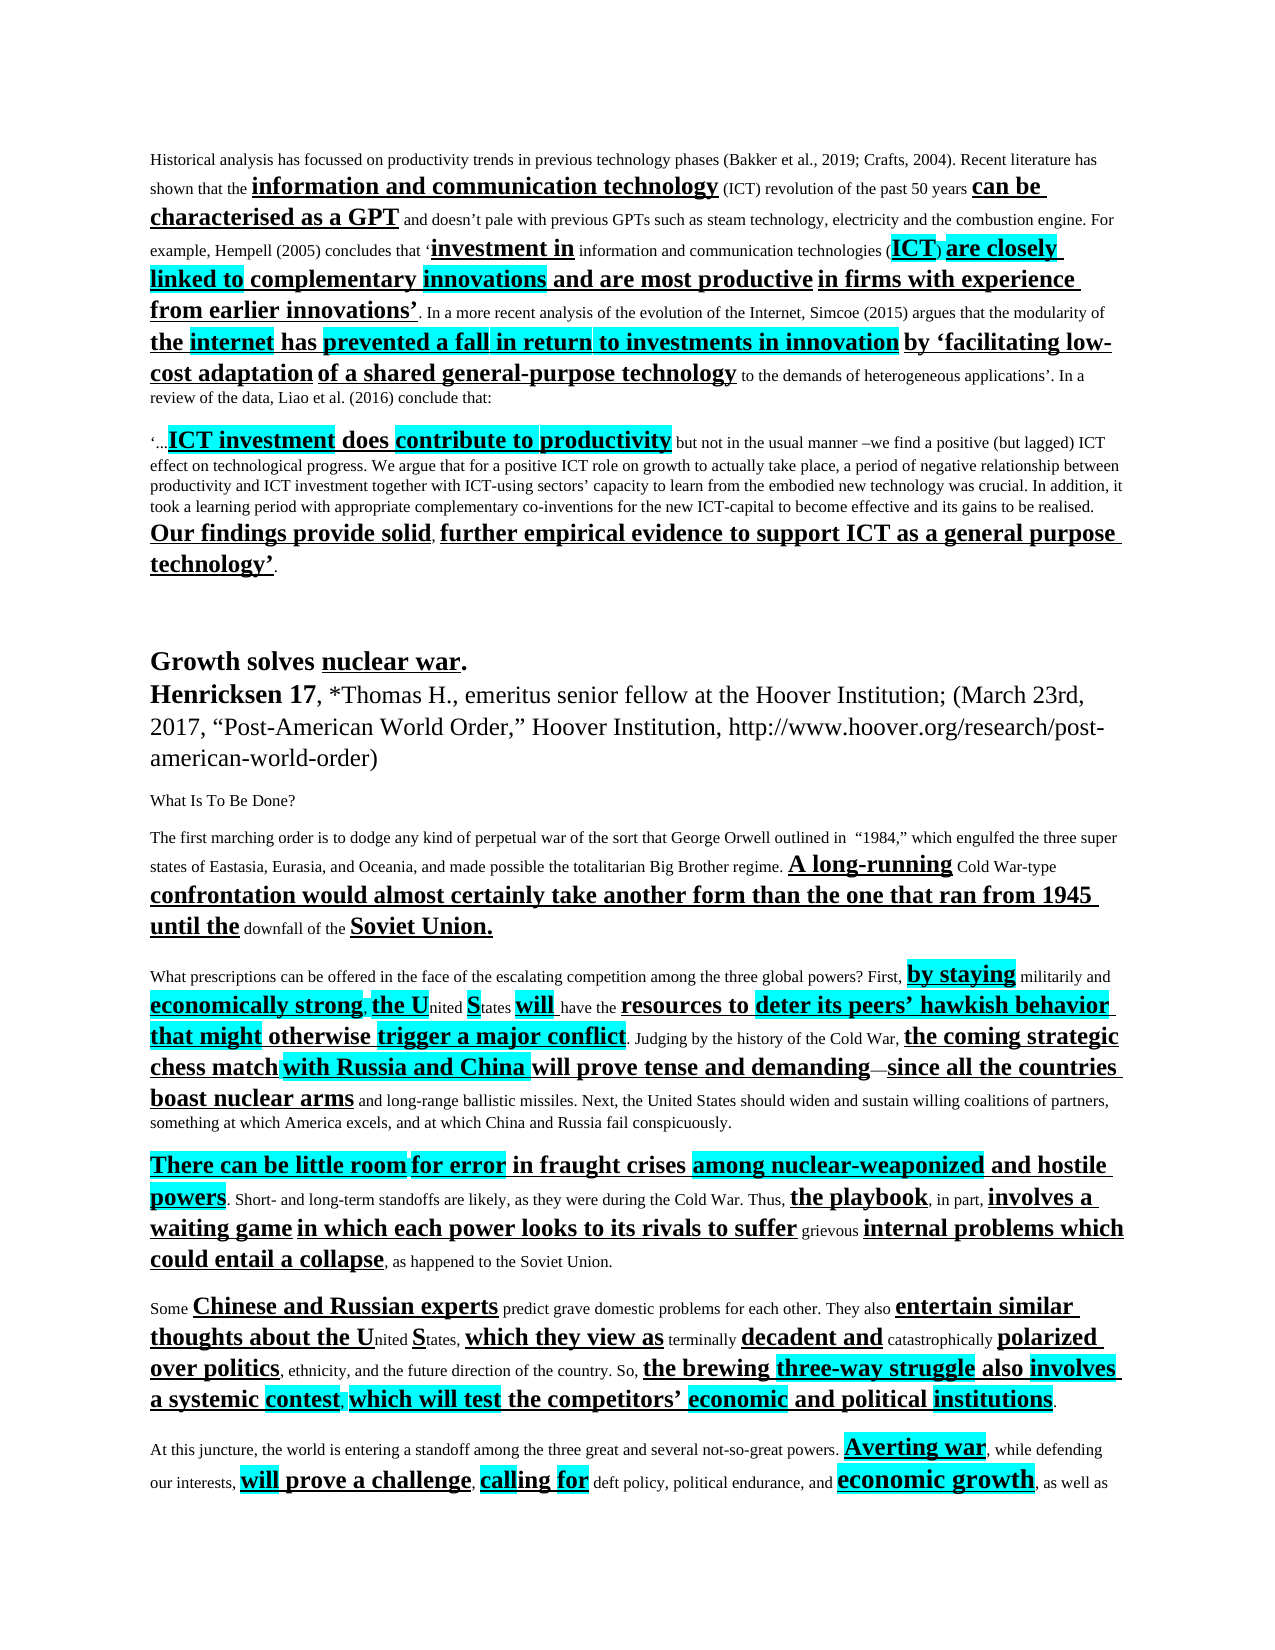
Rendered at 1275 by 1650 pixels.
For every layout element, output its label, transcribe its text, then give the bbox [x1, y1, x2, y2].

text Henricksen 17, *Thomas H., emeritus senior fellow at the Hoover Institution; (March 23rd, 2017, “Post-American World Order,” Hoover Institution, http://www.hoover.org/research/post-american-world-order) [150, 678, 1125, 771]
text The first marching order is to dodge any kind of perpetual war of the sort that George Orwell outlined in “1984,” which engulfed the three super states of Eastasia, Eurasia, and Oceania, and made possible the totalitarian Big Brother regime. A long-running Cold War-type confrontation would almost certainly take another form than the one that ran from 1945 until the downfall of the Soviet Union. [150, 828, 1125, 940]
text Historical analysis has focussed on productivity trends in previous technology phases (Bakker et al., 2019; Crafts, 2004). Recent literature has shown that the information and communication technology (ICT) revolution of the past 50 years can be characterised as a GPT and doesn’t pale with previous GPTs such as steam technology, electricity and the combustion engine. For example, Hempell (2005) concludes that ‘investment in information and communication technologies (ICT) are closely linked to complementary innovations and are most productive in firms with experience from earlier innovations’. In a more recent analysis of the evolution of the Internet, Simcoe (2015) argues that the modularity of the internet has prevented a fall in return to investments in innovation by ‘facilitating low-cost adaptation of a shared general-purpose technology to the demands of heterogeneous applications’. In a review of the data, Liao et al. (2016) conclude that: [150, 150, 1125, 407]
subtitle Growth solves nuclear war. [150, 644, 1125, 676]
text What Is To Be Done? [150, 790, 1125, 809]
text ‘...ICT investment does contribute to productivity but not in the usual manner –we find a positive (but lagged) ICT effect on technological progress. We argue that for a positive ICT role on growth to actually take place, a period of negative relationship between productivity and ICT investment together with ICT-using sectors’ capacity to learn from the embodied new technology was crucial. In addition, it took a learning period with appropriate complementary co-inventions for the new ICT-capital to become effective and its gains to be realised. Our findings provide solid, further empirical evidence to support ICT as a general purpose technology’. [150, 425, 1125, 578]
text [150, 1432, 1125, 1494]
text There can be little room for error in fraught crises among nuclear-weaponized and hostile powers. Short- and long-term standoffs are likely, as they were during the Cold War. Thus, the playbook, in part, involves a waiting game in which each power looks to its rivals to suffer grievous internal problems which could entail a collapse, as happened to the Soviet Union. [150, 1151, 1125, 1272]
text Some Chinese and Russian experts predict grave domestic problems for each other. They also entertain similar thoughts about the United States, which they view as terminally decadent and catastrophically polarized over politics, ethnicity, and the future direction of the country. So, the brewing three-way struggle also involves a systemic contest, which will test the competitors’ economic and political institutions. [150, 1291, 1125, 1413]
text What prescriptions can be offered in the face of the escalating competition among the three global powers? First, by staying militarily and economically strong, the United States will have the resources to deter its peers’ hawkish behavior that might otherwise trigger a major conflict. Judging by the history of the Cold War, the coming strategic chess match with Russia and China will prove tense and demanding—since all the countries boast nuclear arms and long-range ballistic missiles. Next, the United States should widen and sustain willing coalitions of partners, something at which America excels, and at which China and Russia fail conspicuously. [150, 959, 1125, 1132]
